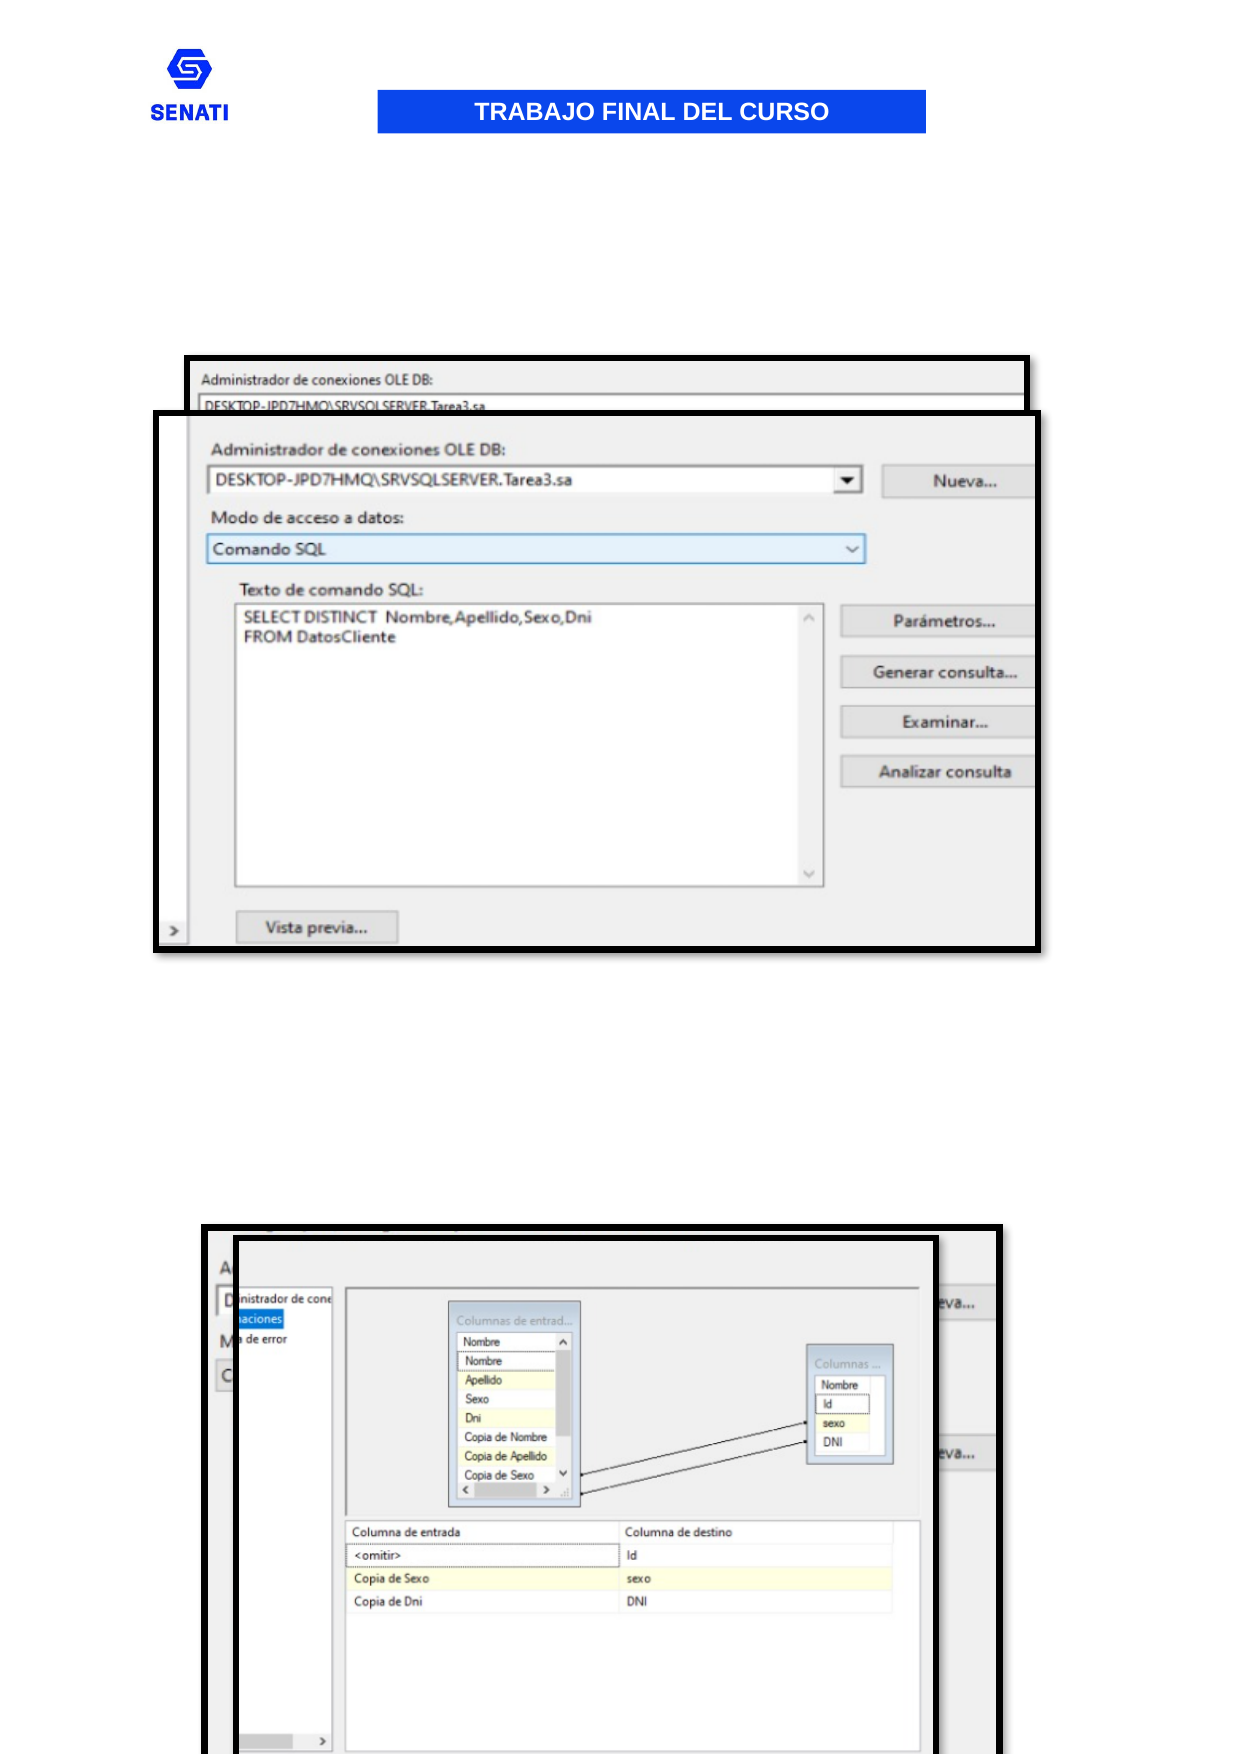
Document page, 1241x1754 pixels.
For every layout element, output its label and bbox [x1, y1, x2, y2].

picture [239, 1241, 933, 1754]
picture [159, 416, 1035, 946]
picture [208, 1231, 996, 1754]
picture [190, 361, 1024, 410]
picture [147, 46, 231, 124]
